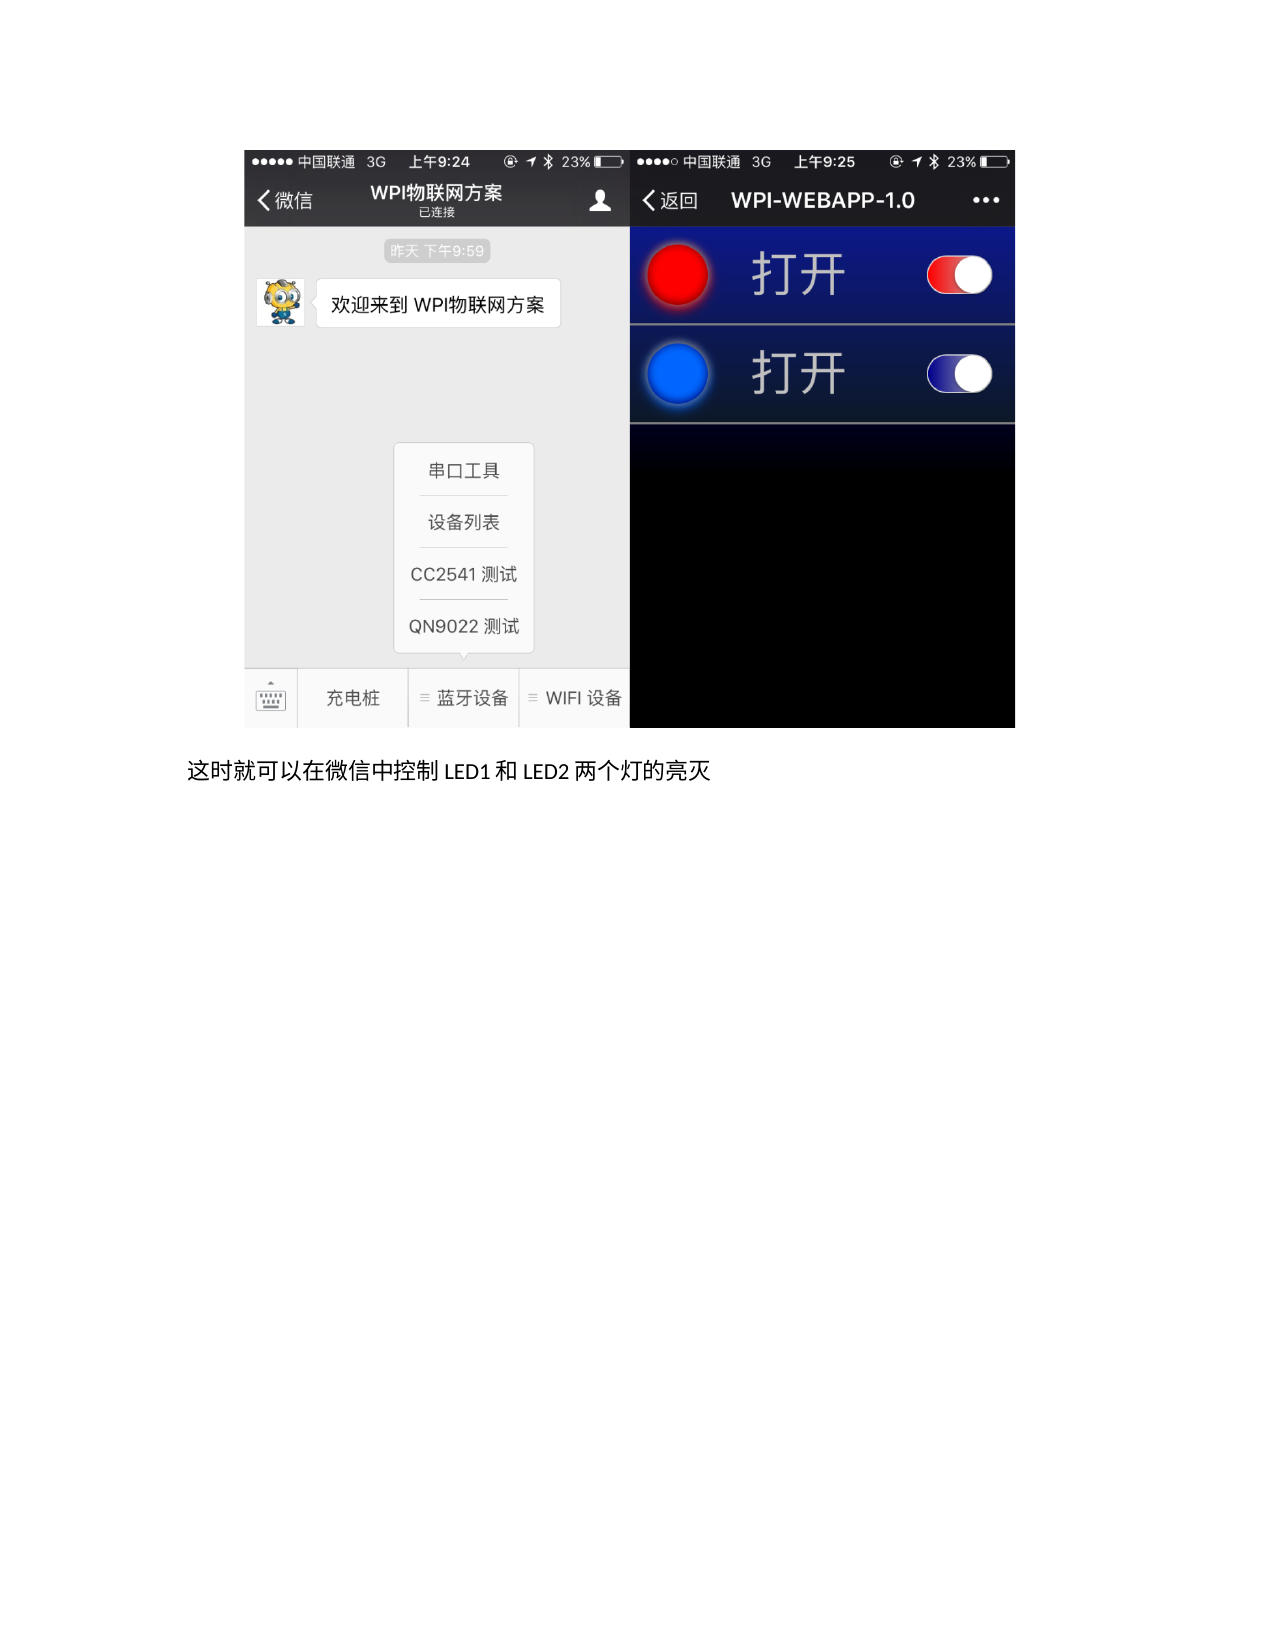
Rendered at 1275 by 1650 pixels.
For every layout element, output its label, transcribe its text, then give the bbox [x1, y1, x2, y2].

text 这时就可以在微信中控制LED1和LED2两个灯的亮灭 [187, 753, 1087, 786]
picture [244, 150, 1016, 728]
